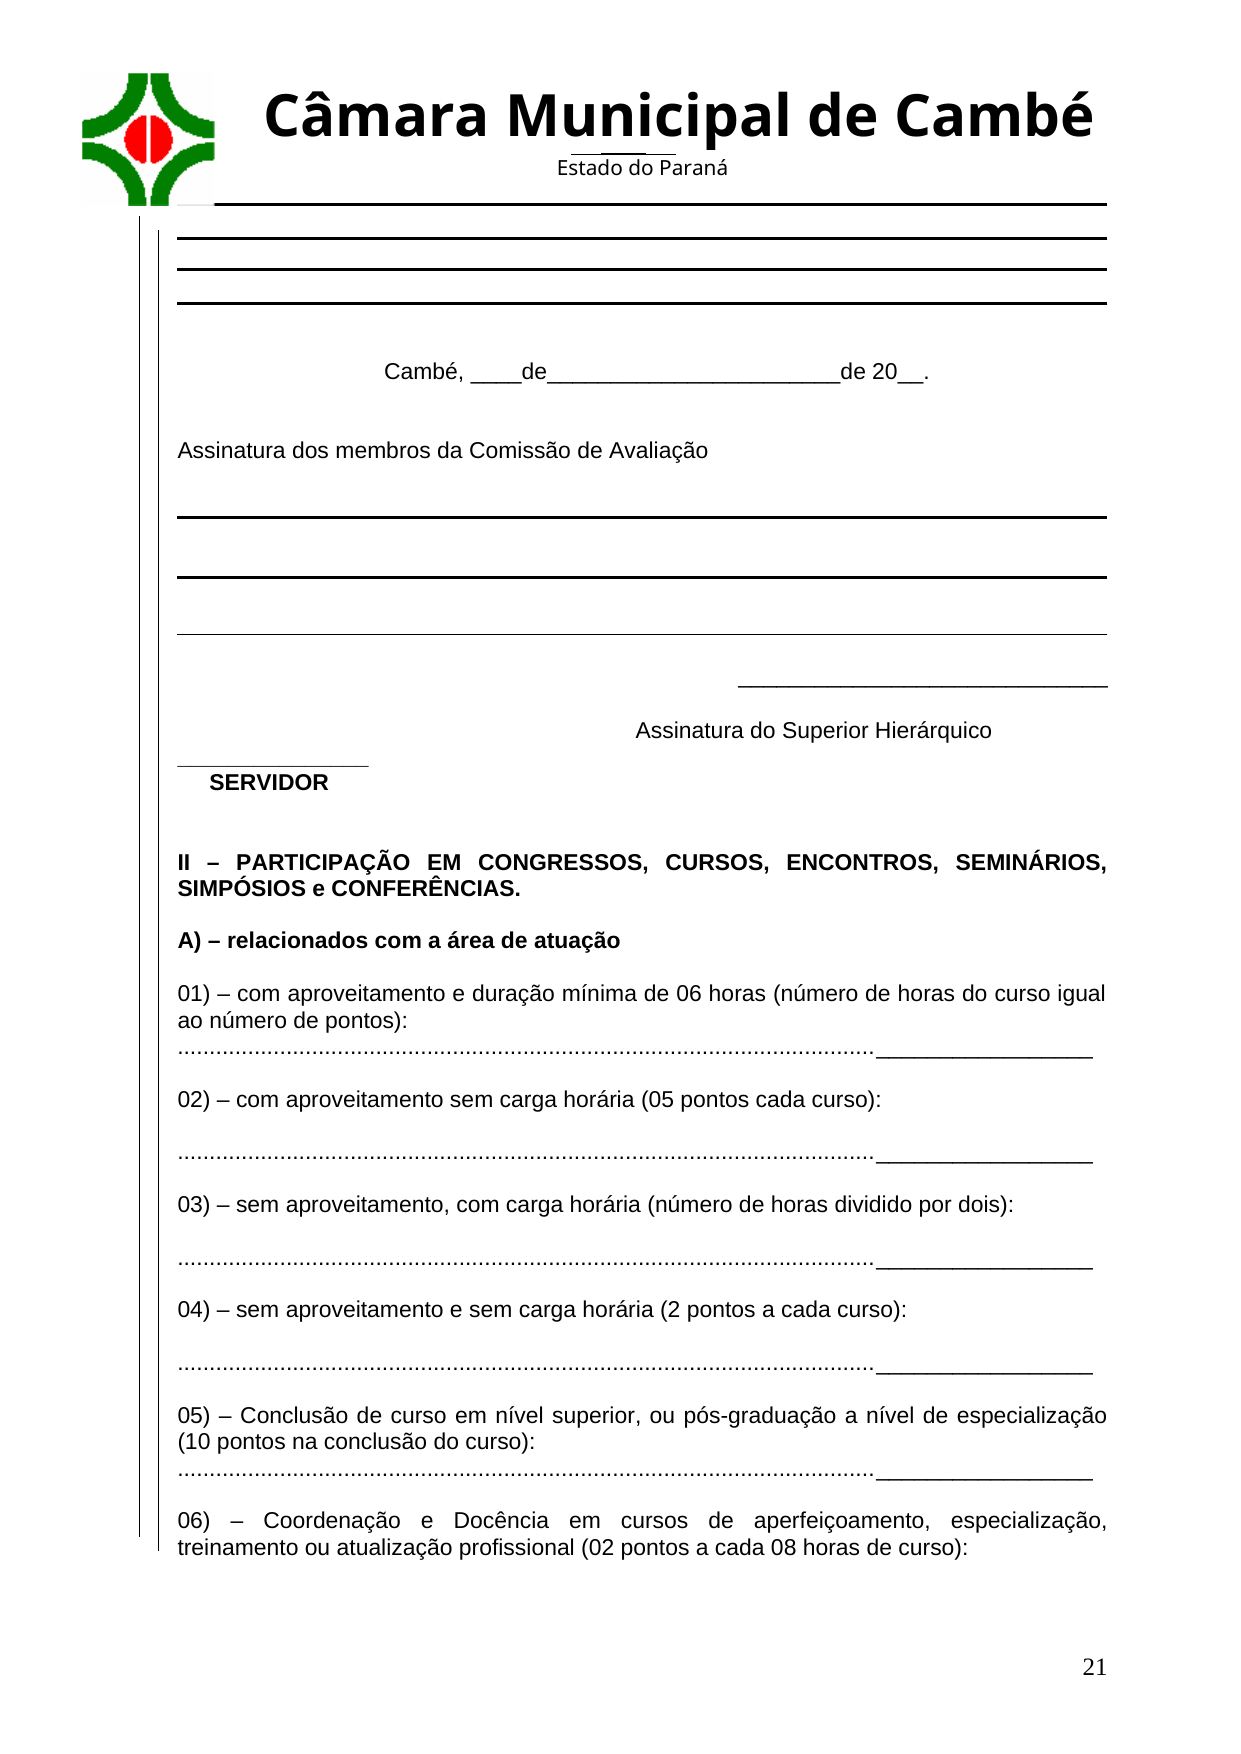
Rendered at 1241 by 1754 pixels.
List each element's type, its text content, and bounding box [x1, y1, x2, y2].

text 01) – com aproveitamento e duração mínima de 06 horas (número de horas do curso igual ao número de pontos): [177, 980, 1107, 1033]
text _________________ [177, 1033, 1107, 1059]
text Assinatura do Superior Hierárquico [177, 717, 1107, 743]
text Assinatura dos membros da Comissão de Avaliação [177, 437, 1107, 463]
text _________________ [177, 1454, 1107, 1481]
text _________________ [177, 1349, 1107, 1376]
text _____________________________ [177, 662, 1107, 688]
text II – PARTICIPAÇÃO EM CONGRESSOS, CURSOS, ENCONTROS, SEMINÁRIOS, SIMPÓSIOS e CONFERÊNCIAS. [177, 848, 1107, 901]
text 05) – Conclusão de curso em nível superior, ou pós-graduação a nível de especialização (10 pontos na conclusão do curso): [177, 1402, 1107, 1454]
text SERVIDOR [177, 769, 1107, 796]
text 02) – com aproveitamento sem carga horária (05 pontos cada curso): [177, 1086, 1107, 1112]
text _________________ [177, 1244, 1107, 1270]
text 03) – sem aproveitamento, com carga horária (número de horas dividido por dois): [177, 1191, 1107, 1217]
text _______________ [177, 743, 1107, 769]
text 04) – sem aproveitamento e sem carga horária (2 pontos a cada curso): [177, 1296, 1107, 1323]
text _________________ [177, 1138, 1107, 1165]
text Cambé, ____de_______________________de 20__. [384, 358, 1107, 384]
text 06) – Coordenação e Docência em cursos de aperfeiçoamento, especialização, treinamento ou atualização profissional (02 pontos a cada 08 horas de curso): [177, 1507, 1107, 1560]
text A) – relacionados com a área de atuação [177, 927, 1107, 954]
